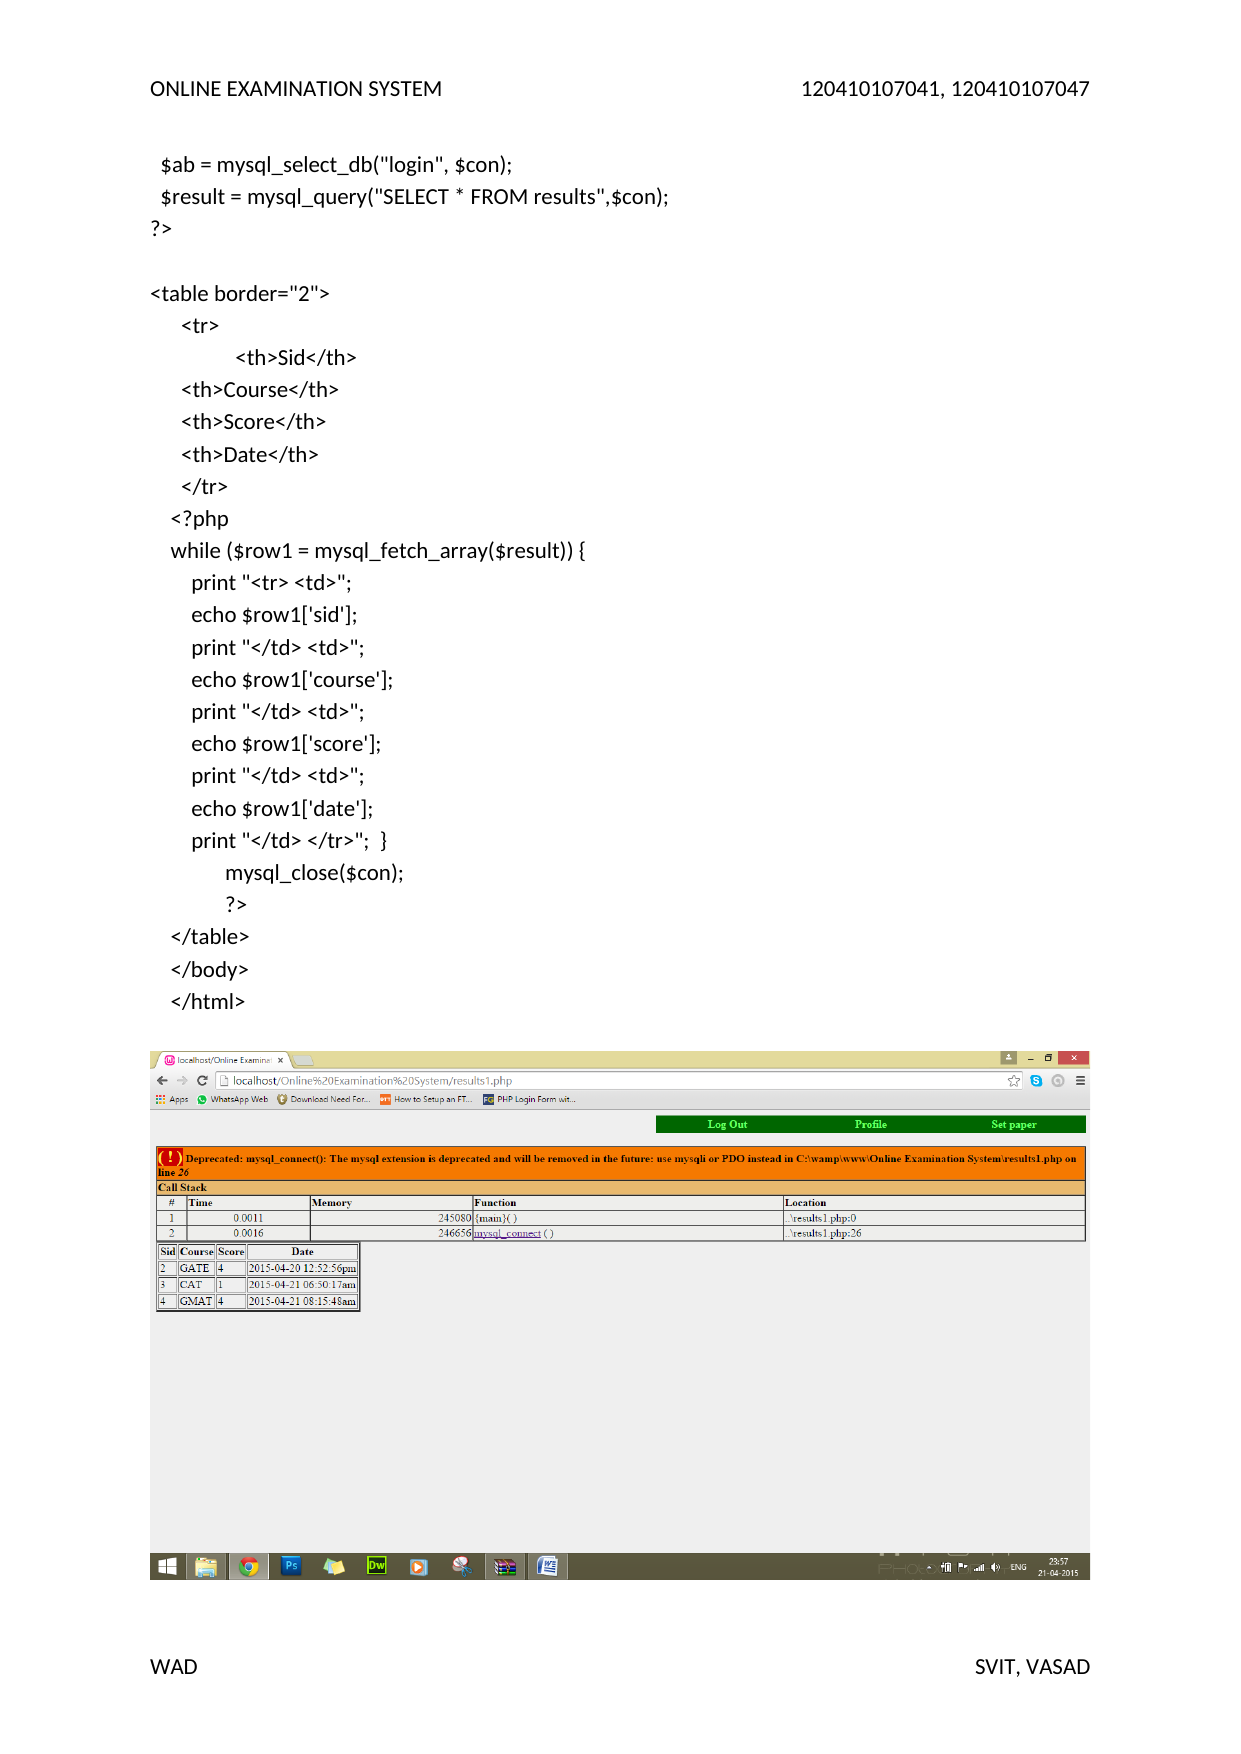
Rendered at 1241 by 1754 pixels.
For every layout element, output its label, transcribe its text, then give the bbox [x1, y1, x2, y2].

text while ($row1 = mysql_fetch_array($result)) { [150, 536, 1090, 564]
text mysql_close($con); [150, 858, 1090, 886]
picture [150, 1051, 1091, 1580]
text echo $row1['sid']; [150, 601, 1090, 629]
text echo $row1['score']; [150, 729, 1090, 757]
text $ab = mysql_select_db("login", $con); [150, 150, 1090, 178]
text <th>Course</th> [150, 375, 1090, 403]
text ?> [150, 214, 1090, 242]
text print "</td> <td>"; [150, 697, 1090, 725]
text </table> [150, 922, 1090, 951]
text <tr> [150, 311, 1090, 339]
text ?> [150, 890, 1090, 918]
text <?php [150, 504, 1090, 532]
text echo $row1['date']; [150, 794, 1090, 822]
text print "<tr> <td>"; [150, 568, 1090, 596]
text <table border="2"> [150, 279, 1090, 307]
text print "</td> </tr>"; } [150, 826, 1090, 854]
text </html> [150, 987, 1090, 1015]
text </tr> [150, 472, 1090, 500]
text <th>Score</th> [150, 407, 1090, 436]
text </body> [150, 955, 1090, 983]
text <th>Sid</th> [150, 343, 1090, 371]
text echo $row1['course']; [150, 665, 1090, 693]
text <th>Date</th> [150, 440, 1090, 468]
text print "</td> <td>"; [150, 633, 1090, 661]
text print "</td> <td>"; [150, 762, 1090, 789]
text $result = mysql_query("SELECT * FROM results",$con); [150, 182, 1090, 210]
